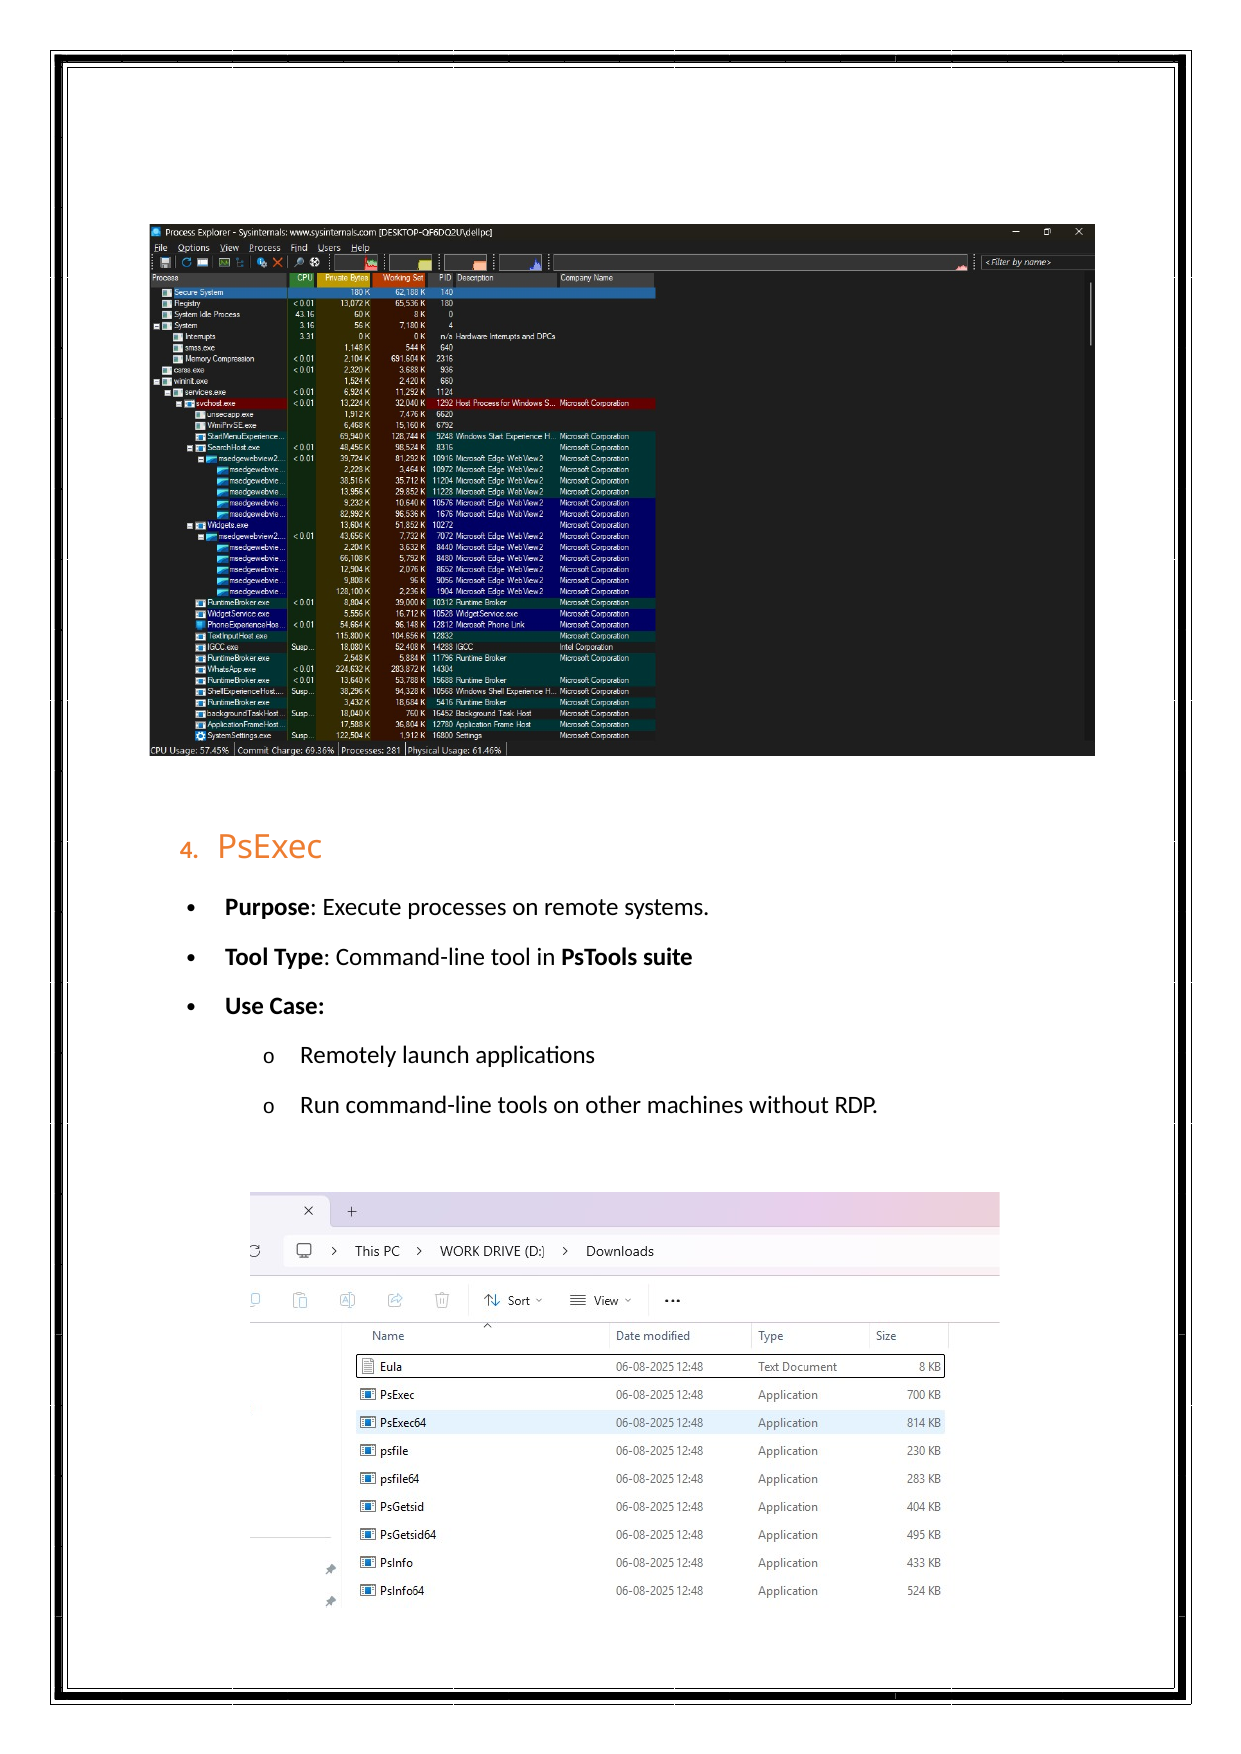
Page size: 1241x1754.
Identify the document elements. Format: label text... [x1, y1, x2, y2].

list Use Case: [187, 990, 1093, 1021]
list Run command-line tools on other machines without RDP. [262, 1089, 1093, 1120]
picture [250, 1192, 1000, 1608]
picture [149, 224, 1095, 756]
list Tool Type: Command-line tool in PsTools suite [187, 941, 1093, 971]
list Remotely launch applications [262, 1040, 1093, 1070]
list Purpose: Execute processes on remote systems. [187, 891, 1093, 922]
subtitle PsExec [179, 823, 1093, 869]
